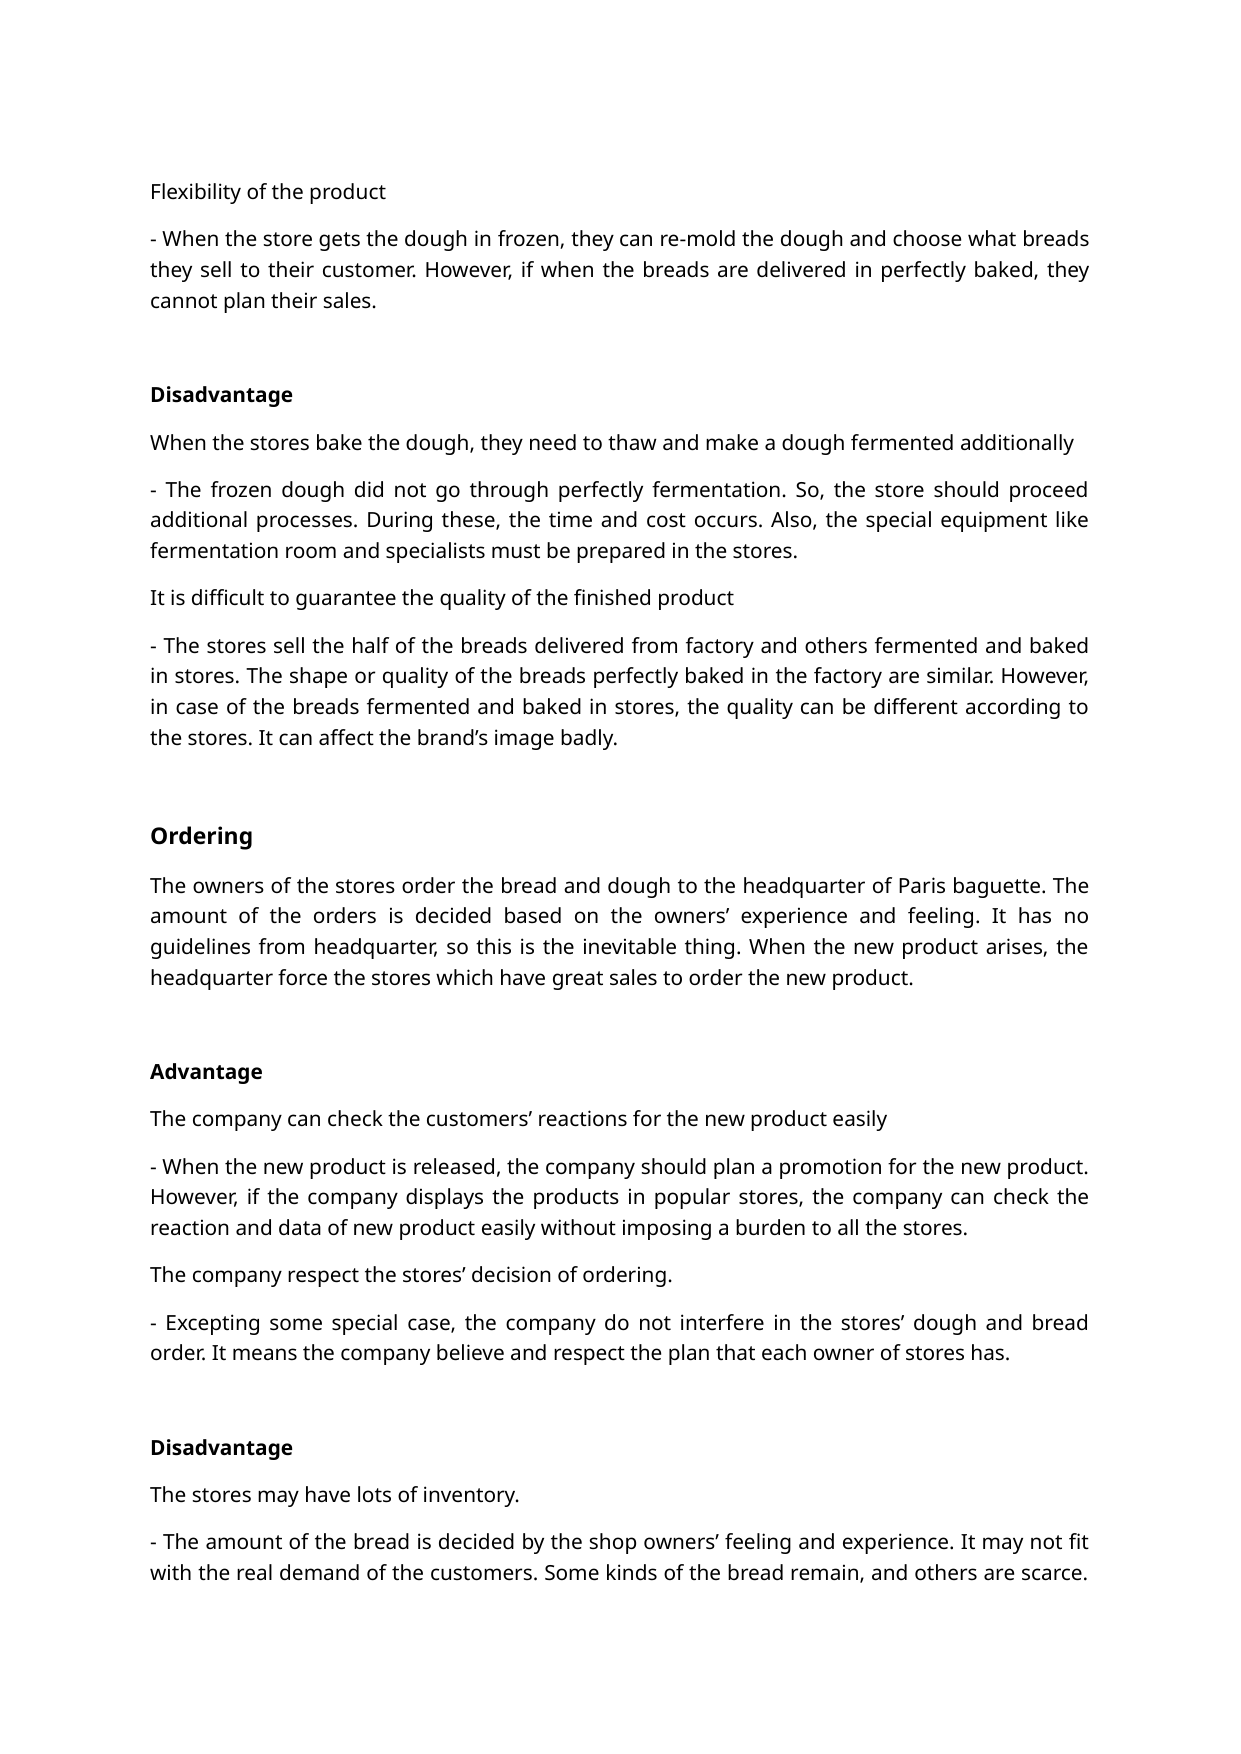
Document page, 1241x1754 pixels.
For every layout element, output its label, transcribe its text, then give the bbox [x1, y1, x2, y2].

text The company can check the customers’ reactions for the new product easily [150, 1104, 1090, 1133]
text Advantage [150, 1057, 1090, 1086]
text - Excepting some special case, the company do not interfere in the stores’ dough and bread order. It means the company believe and respect the plan that each owner of stores has. [150, 1308, 1090, 1367]
text The stores may have lots of inventory. [150, 1480, 1090, 1508]
text When the stores bake the dough, they need to thaw and make a dough fermented additionally [150, 428, 1090, 456]
text It is difficult to guarantee the quality of the finished product [150, 583, 1090, 612]
text Disadvantage [150, 1433, 1090, 1461]
text The owners of the stores order the bread and dough to the headquarter of Paris baguette. The amount of the orders is decided based on the owners’ experience and feeling. It has no guidelines from headquarter, so this is the inevitable thing. When the new product arises, the headquarter force the stores which have great sales to order the new product. [150, 871, 1090, 991]
text Ordering [150, 820, 1090, 852]
text - The frozen dough did not go through perfectly fermentation. So, the store should proceed additional processes. During these, the time and cost occurs. Also, the special equipment like fermentation room and specialists must be prepared in the stores. [150, 475, 1090, 564]
text - When the store gets the dough in frozen, they can re-mold the dough and choose what breads they sell to their customer. However, if when the breads are delivered in perfectly baked, they cannot plan their sales. [150, 224, 1090, 314]
text Flexibility of the product [150, 177, 1090, 206]
text - When the new product is released, the company should plan a promotion for the new product. However, if the company displays the products in popular stores, the company can check the reaction and data of new product easily without imposing a burden to all the stores. [150, 1152, 1090, 1241]
text - The stores sell the half of the breads delivered from factory and others fermented and baked in stores. The shape or quality of the breads perfectly baked in the factory are similar. However, in case of the breads fermented and baked in stores, the quality can be different according to the stores. It can affect the brand’s image badly. [150, 631, 1090, 751]
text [150, 1527, 1090, 1586]
text Disadvantage [150, 380, 1090, 409]
text The company respect the stores’ decision of ordering. [150, 1260, 1090, 1289]
